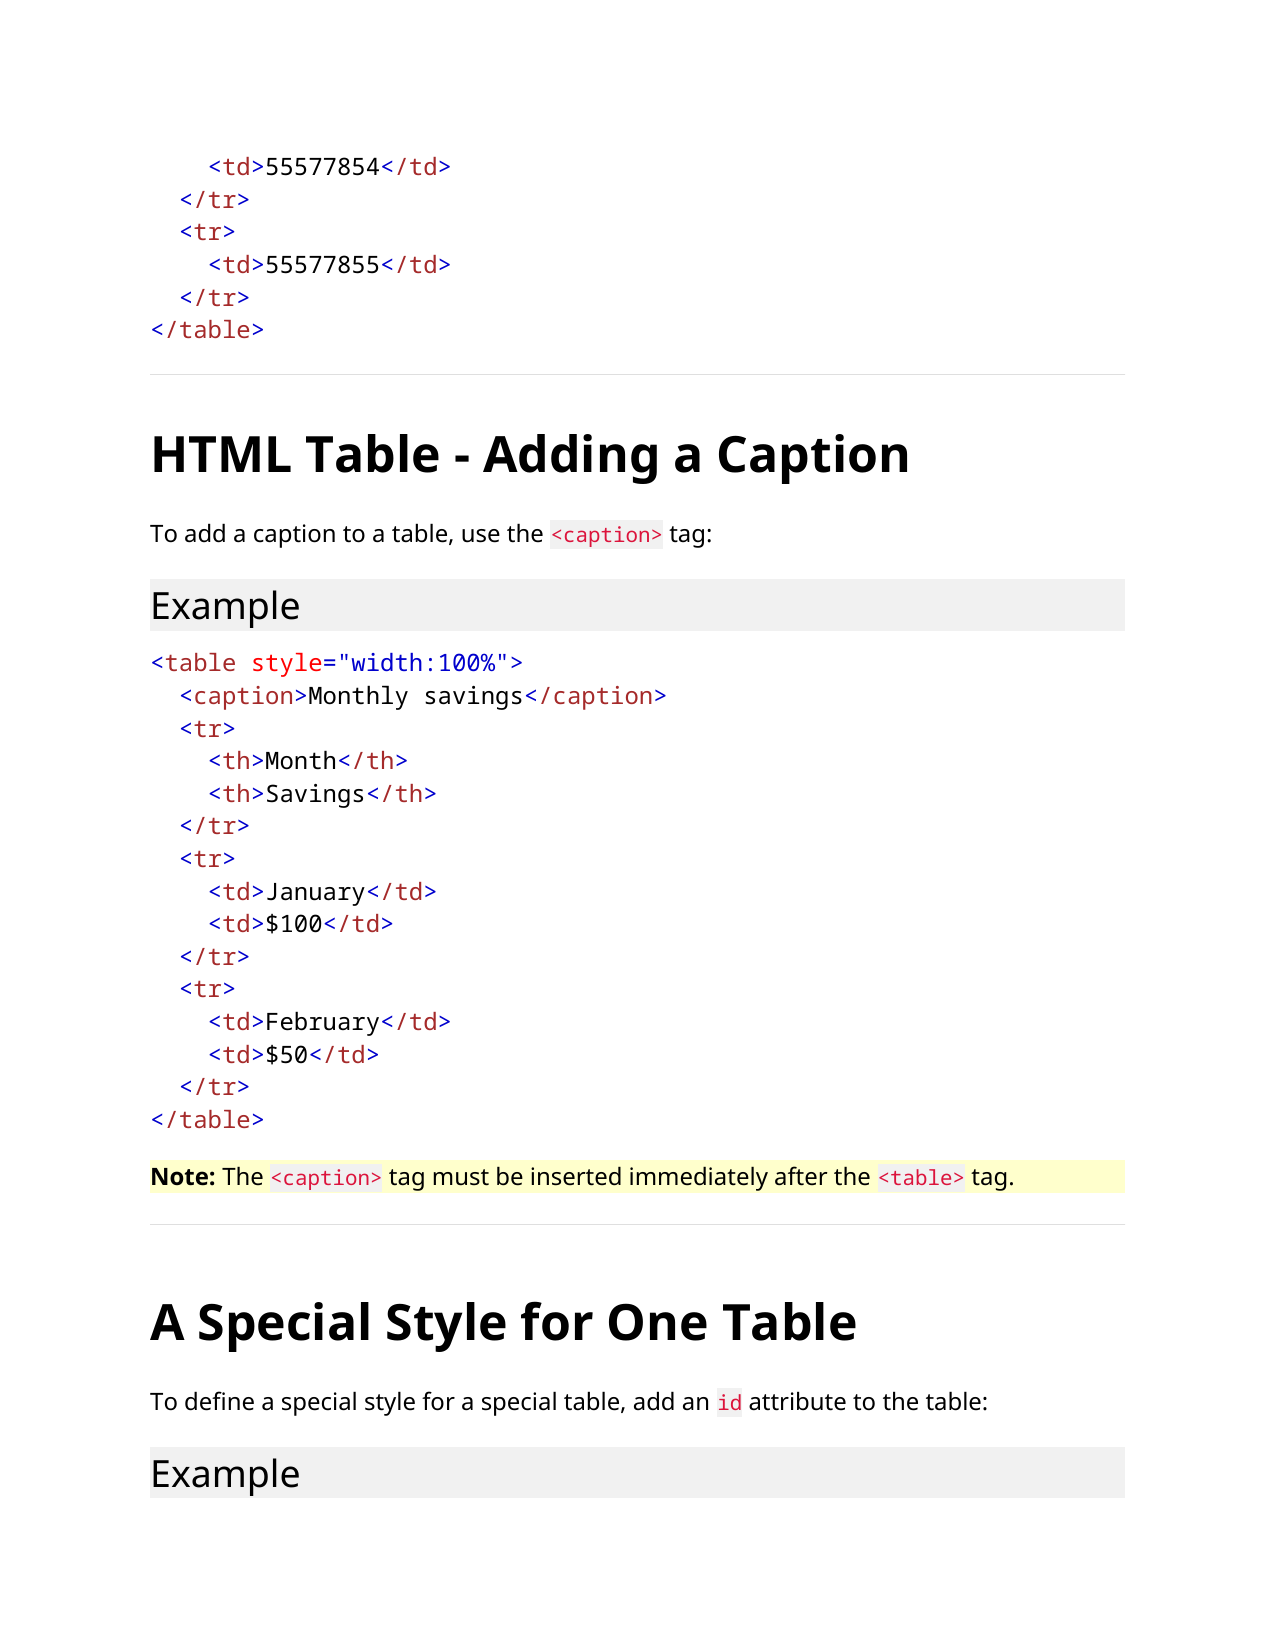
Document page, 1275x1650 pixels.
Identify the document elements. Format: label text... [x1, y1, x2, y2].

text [150, 150, 1125, 346]
text To define a special style for a special table, add an id attribute to the table: [150, 1385, 1125, 1417]
subtitle A Special Style for One Table [150, 1287, 1125, 1355]
text <table style="width:100%"> <caption>Monthly savings</caption> <tr> <th>Month</th> <th>Savings</th> </tr> <tr> <td>January</td> <td>$100</td> </tr> <tr> <td>February</td> <td>$50</td> </tr> </table> [150, 646, 1125, 1135]
text Note: The <caption> tag must be inserted immediately after the <table> tag. [150, 1160, 1125, 1193]
subtitle HTML Table - Adding a Caption [150, 419, 1125, 487]
subtitle Example [150, 579, 1125, 631]
text To add a caption to a table, use the <caption> tag: [150, 517, 1125, 549]
subtitle Example [150, 1447, 1125, 1498]
